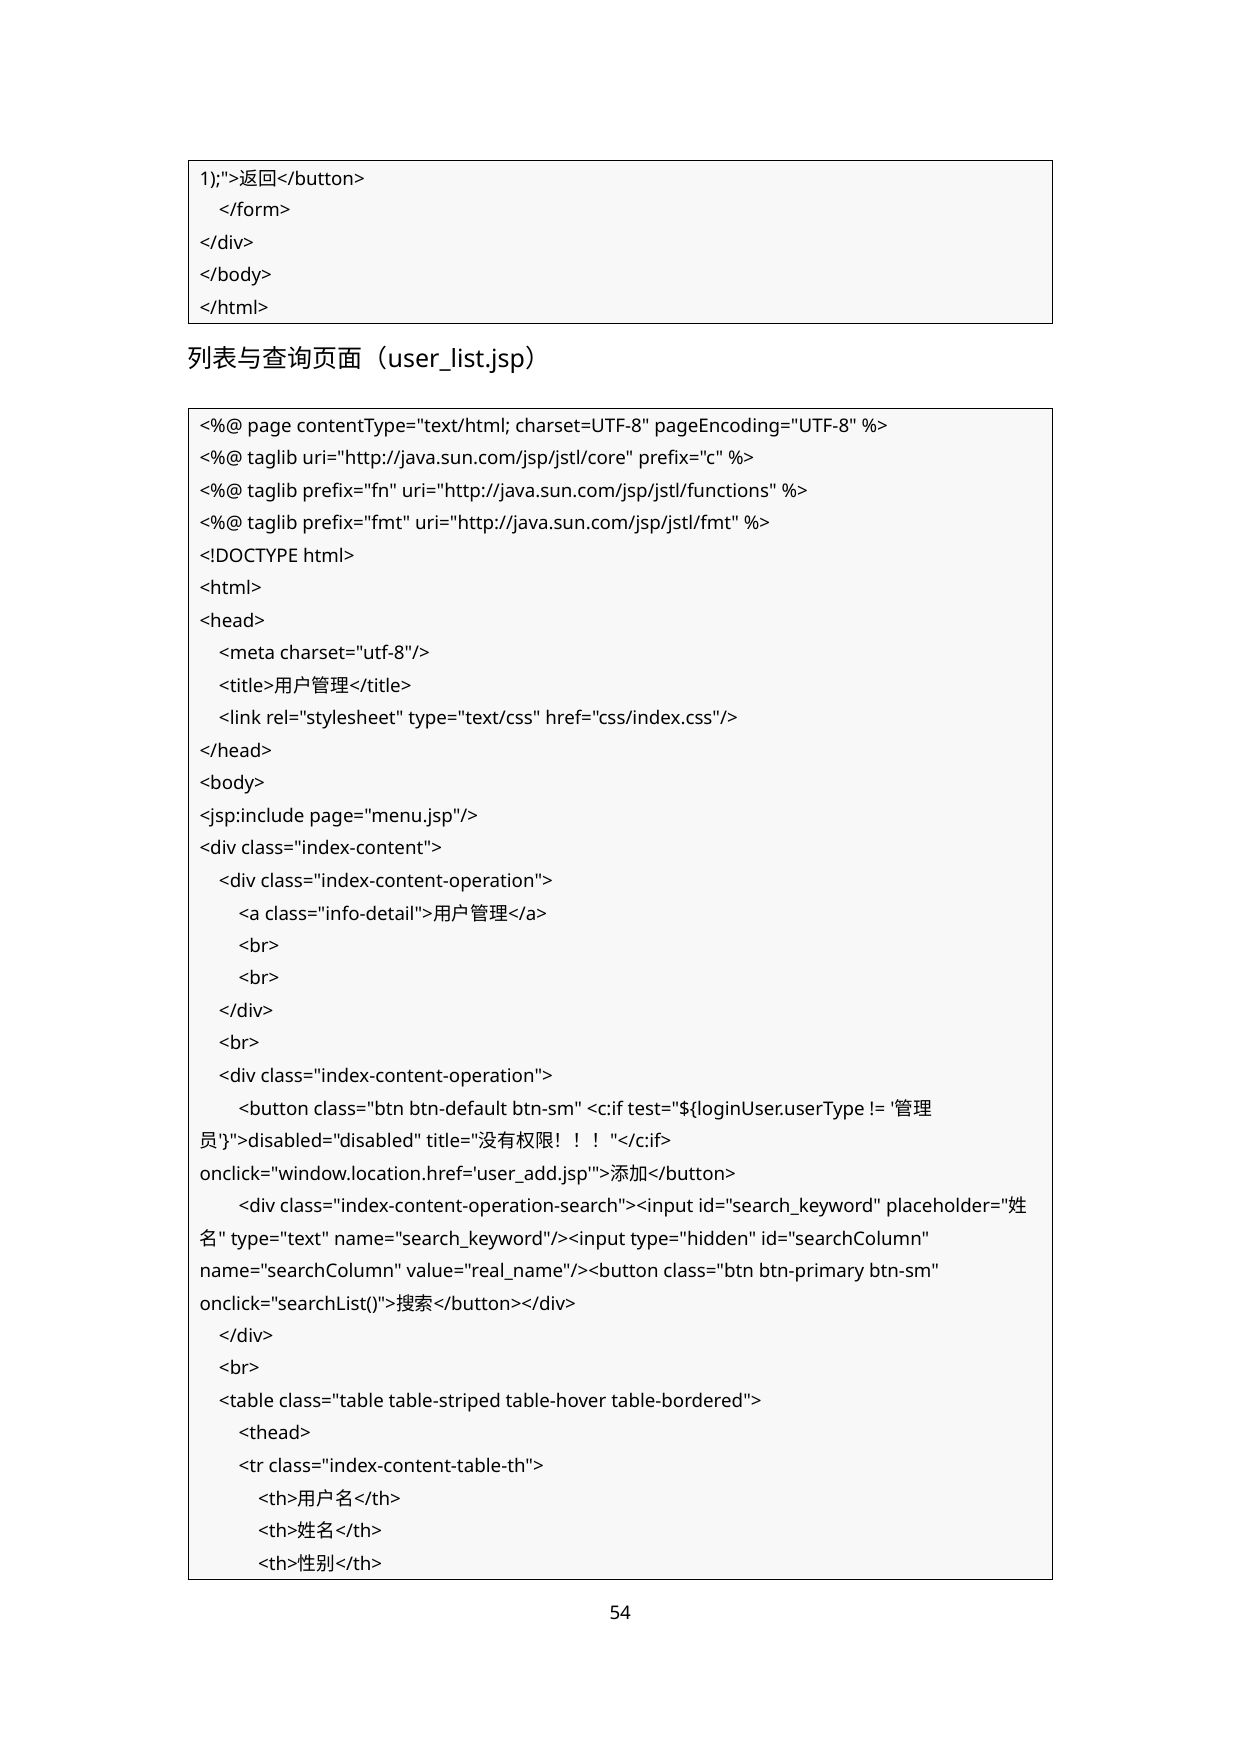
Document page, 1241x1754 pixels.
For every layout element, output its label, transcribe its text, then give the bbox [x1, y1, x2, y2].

text 列表与查询页面（user_list.jsp） [187, 324, 1053, 389]
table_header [189, 161, 1052, 323]
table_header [189, 409, 1052, 1578]
